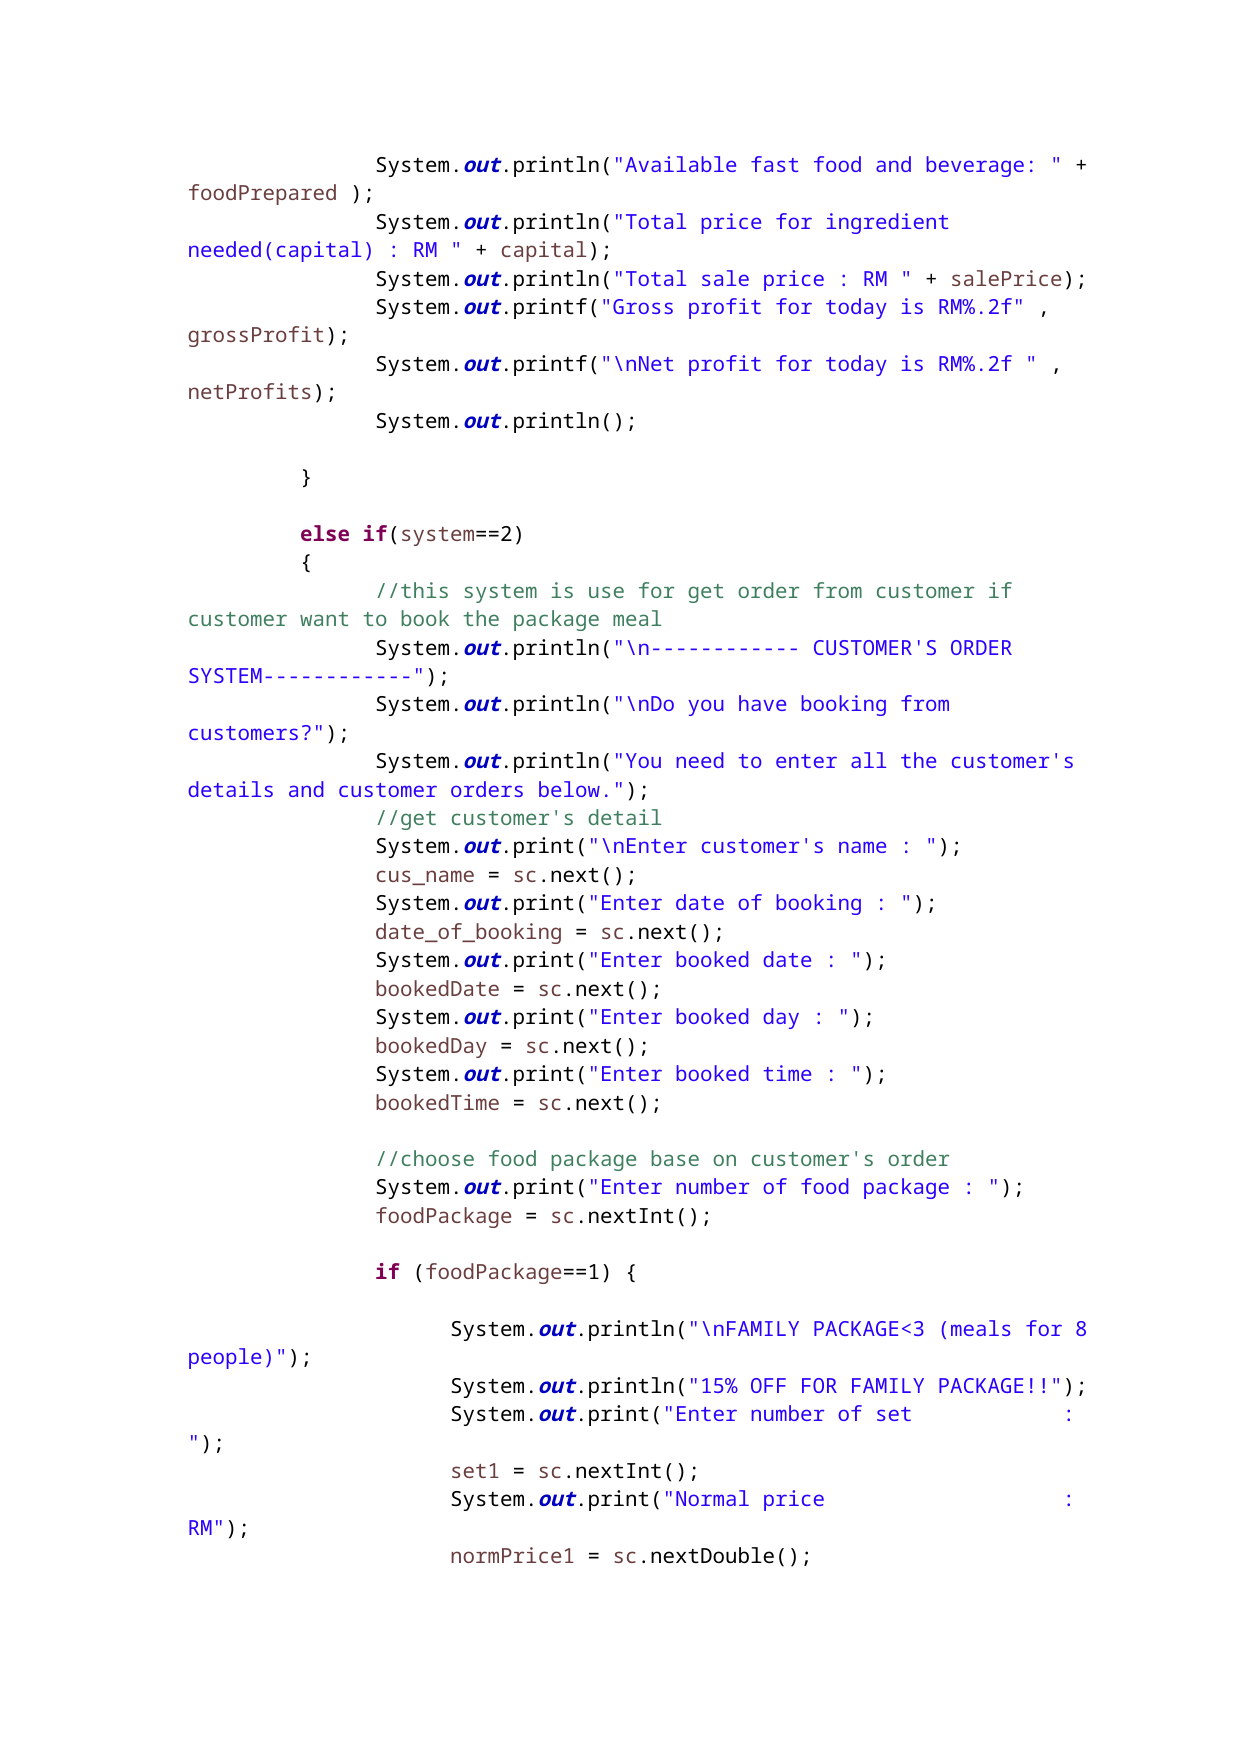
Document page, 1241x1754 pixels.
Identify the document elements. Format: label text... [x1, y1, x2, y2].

text System.out.println("\nFAMILY PACKAGE<3 (meals for 8 people)"); [187, 1314, 1090, 1371]
text System.out.print("Normal price : RM"); [187, 1484, 1090, 1541]
text System.out.print("Enter number of food package : "); [187, 1172, 1090, 1201]
text //choose food package base on customer's order [187, 1144, 1090, 1172]
text bookedDate = sc.next(); [187, 974, 1090, 1002]
text System.out.println("Total price for ingredient needed(capital) : RM " + capital); [187, 207, 1090, 264]
text System.out.printf("Gross profit for today is RM%.2f" , grossProfit); [187, 292, 1090, 349]
text cus_name = sc.next(); [187, 860, 1090, 888]
text System.out.println("Total sale price : RM " + salePrice); [187, 264, 1090, 292]
text //get customer's detail [187, 803, 1090, 832]
text bookedDay = sc.next(); [187, 1031, 1090, 1059]
text System.out.print("Enter number of set : "); [187, 1399, 1090, 1456]
text } [187, 462, 1090, 491]
text System.out.println("\nDo you have booking from customers?"); [187, 689, 1090, 746]
text System.out.print("\nEnter customer's name : "); [187, 832, 1090, 860]
text //this system is use for get order from customer if customer want to book the package meal [187, 576, 1090, 633]
text System.out.println("Available fast food and beverage: " + foodPrepared ); [187, 150, 1090, 207]
text System.out.println("You need to enter all the customer's details and customer orders below."); [187, 746, 1090, 803]
text System.out.printf("\nNet profit for today is RM%.2f " , netProfits); [187, 349, 1090, 406]
text System.out.print("Enter booked time : "); [187, 1059, 1090, 1088]
text System.out.print("Enter booked date : "); [187, 945, 1090, 974]
text System.out.println("\n------------ CUSTOMER'S ORDER SYSTEM------------"); [187, 633, 1090, 689]
text date_of_booking = sc.next(); [187, 917, 1090, 945]
text set1 = sc.nextInt(); [187, 1456, 1090, 1484]
text System.out.print("Enter booked day : "); [187, 1002, 1090, 1031]
text else if(system==2) [187, 519, 1090, 547]
text System.out.println(); [187, 406, 1090, 434]
text System.out.println("15% OFF FOR FAMILY PACKAGE!!"); [187, 1371, 1090, 1399]
text if (foodPackage==1) { [187, 1257, 1090, 1286]
text { [187, 547, 1090, 576]
text bookedTime = sc.next(); [187, 1088, 1090, 1116]
text normPrice1 = sc.nextDouble(); [187, 1541, 1090, 1570]
text System.out.print("Enter date of booking : "); [187, 888, 1090, 917]
text foodPackage = sc.nextInt(); [187, 1201, 1090, 1229]
